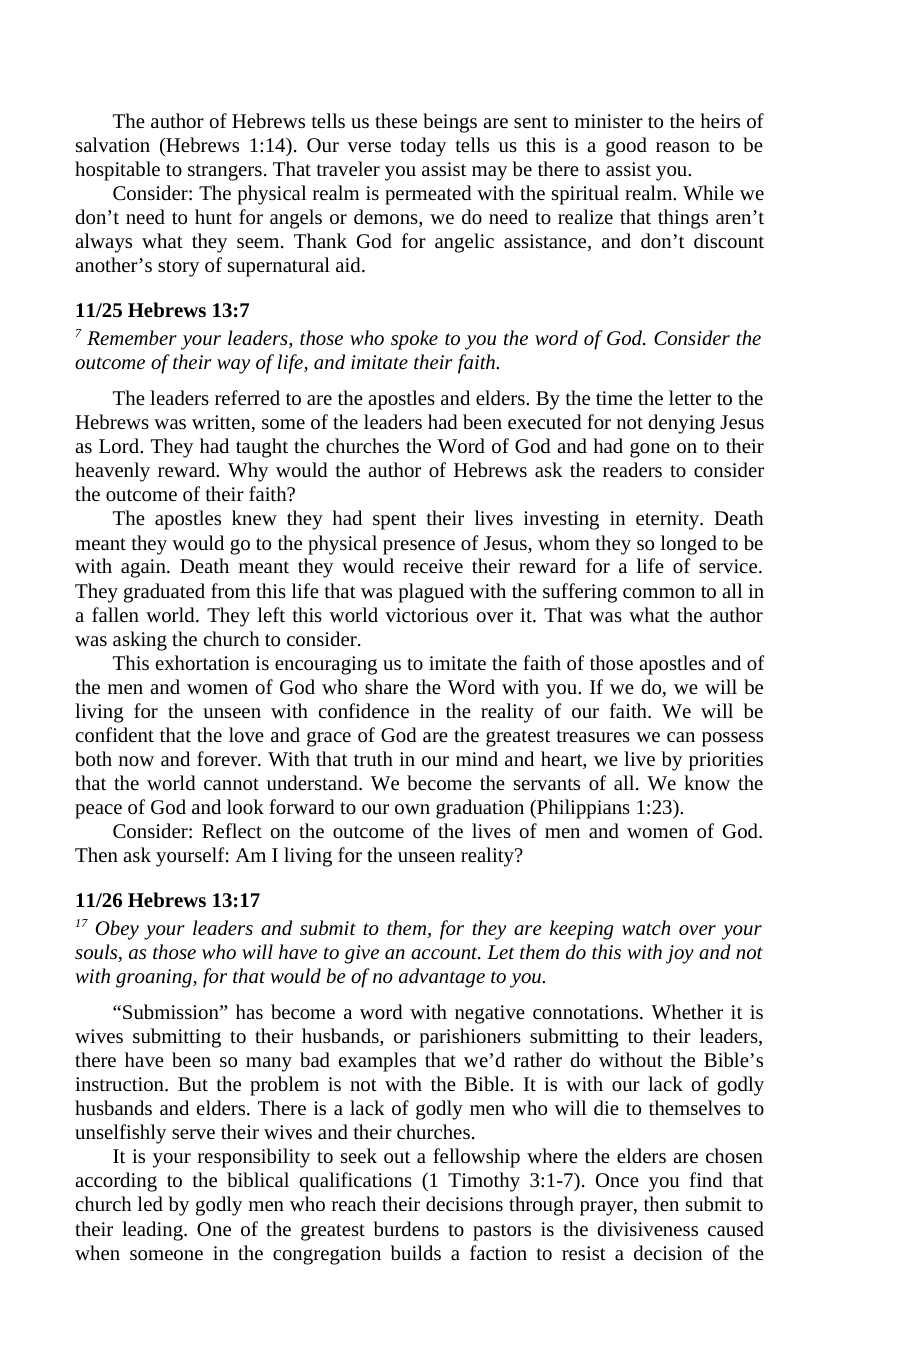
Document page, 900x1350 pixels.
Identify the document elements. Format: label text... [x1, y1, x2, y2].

text Consider: Reflect on the outcome of the lives of men and women of God. Then ask yourself: Am I living for the unseen reality? [75, 819, 765, 867]
text Consider: The physical realm is permeated with the spiritual realm. While we don’t need to hunt for angels or demons, we do need to realize that things aren’t always what they seem. Thank God for angelic assistance, and don’t discount another’s story of supernatural aid. [75, 181, 765, 277]
text This exhortation is encouraging us to imitate the faith of those apostles and of the men and women of God who share the Word with you. If we do, we will be living for the unseen with confidence in the reality of our faith. We will be confident that the love and grace of God are the greatest treasures we can possess both now and forever. With that truth in our mind and heart, we live by priorities that the world cannot understand. We become the servants of all. We know the peace of God and look forward to our own graduation (Philippians 1:23). [75, 651, 765, 819]
text The leaders referred to are the apostles and elders. By the time the letter to the Hebrews was written, some of the leaders had been executed for not denying Jesus as Lord. They had taught the churches the Word of God and had gone on to their heavenly reward. Why would the author of Hebrews ask the readers to consider the outcome of their faith? [75, 386, 765, 506]
text The author of Hebrews tells us these beings are sent to minister to the heirs of salvation (Hebrews 1:14). Our verse today tells us this is a good reason to be hospitable to strangers. That traveler you assist may be there to assist you. [75, 109, 765, 181]
text 17 Obey your leaders and submit to them, for they are keeping watch over your souls, as those who will have to give an account. Let them do this with joy and not with groaning, for that would be of no advantage to you. [75, 916, 765, 988]
subtitle 11/25 Hebrews 13:7 [75, 298, 765, 322]
text 7 Remember your leaders, those who spoke to you the word of God. Consider the outcome of their way of life, and imitate their faith. [75, 326, 765, 374]
text The apostles knew they had spent their lives investing in eternity. Death meant they would go to the physical presence of Jesus, whom they so longed to be with again. Death meant they would receive their reward for a life of service. They graduated from this life that was plagued with the suffering common to all in a fallen world. They left this world victorious over it. That was what the author was asking the church to consider. [75, 506, 765, 651]
text “Submission” has become a word with negative connotations. Whether it is wives submitting to their husbands, or parishioners submitting to their leaders, there have been so many bad examples that we’d rather do without the Bible’s instruction. But the problem is not with the Bible. It is with our lack of godly husbands and elders. There is a lack of godly men who will die to themselves to unselfishly serve their wives and their churches. [75, 1000, 765, 1144]
subtitle 11/26 Hebrews 13:17 [75, 888, 765, 912]
